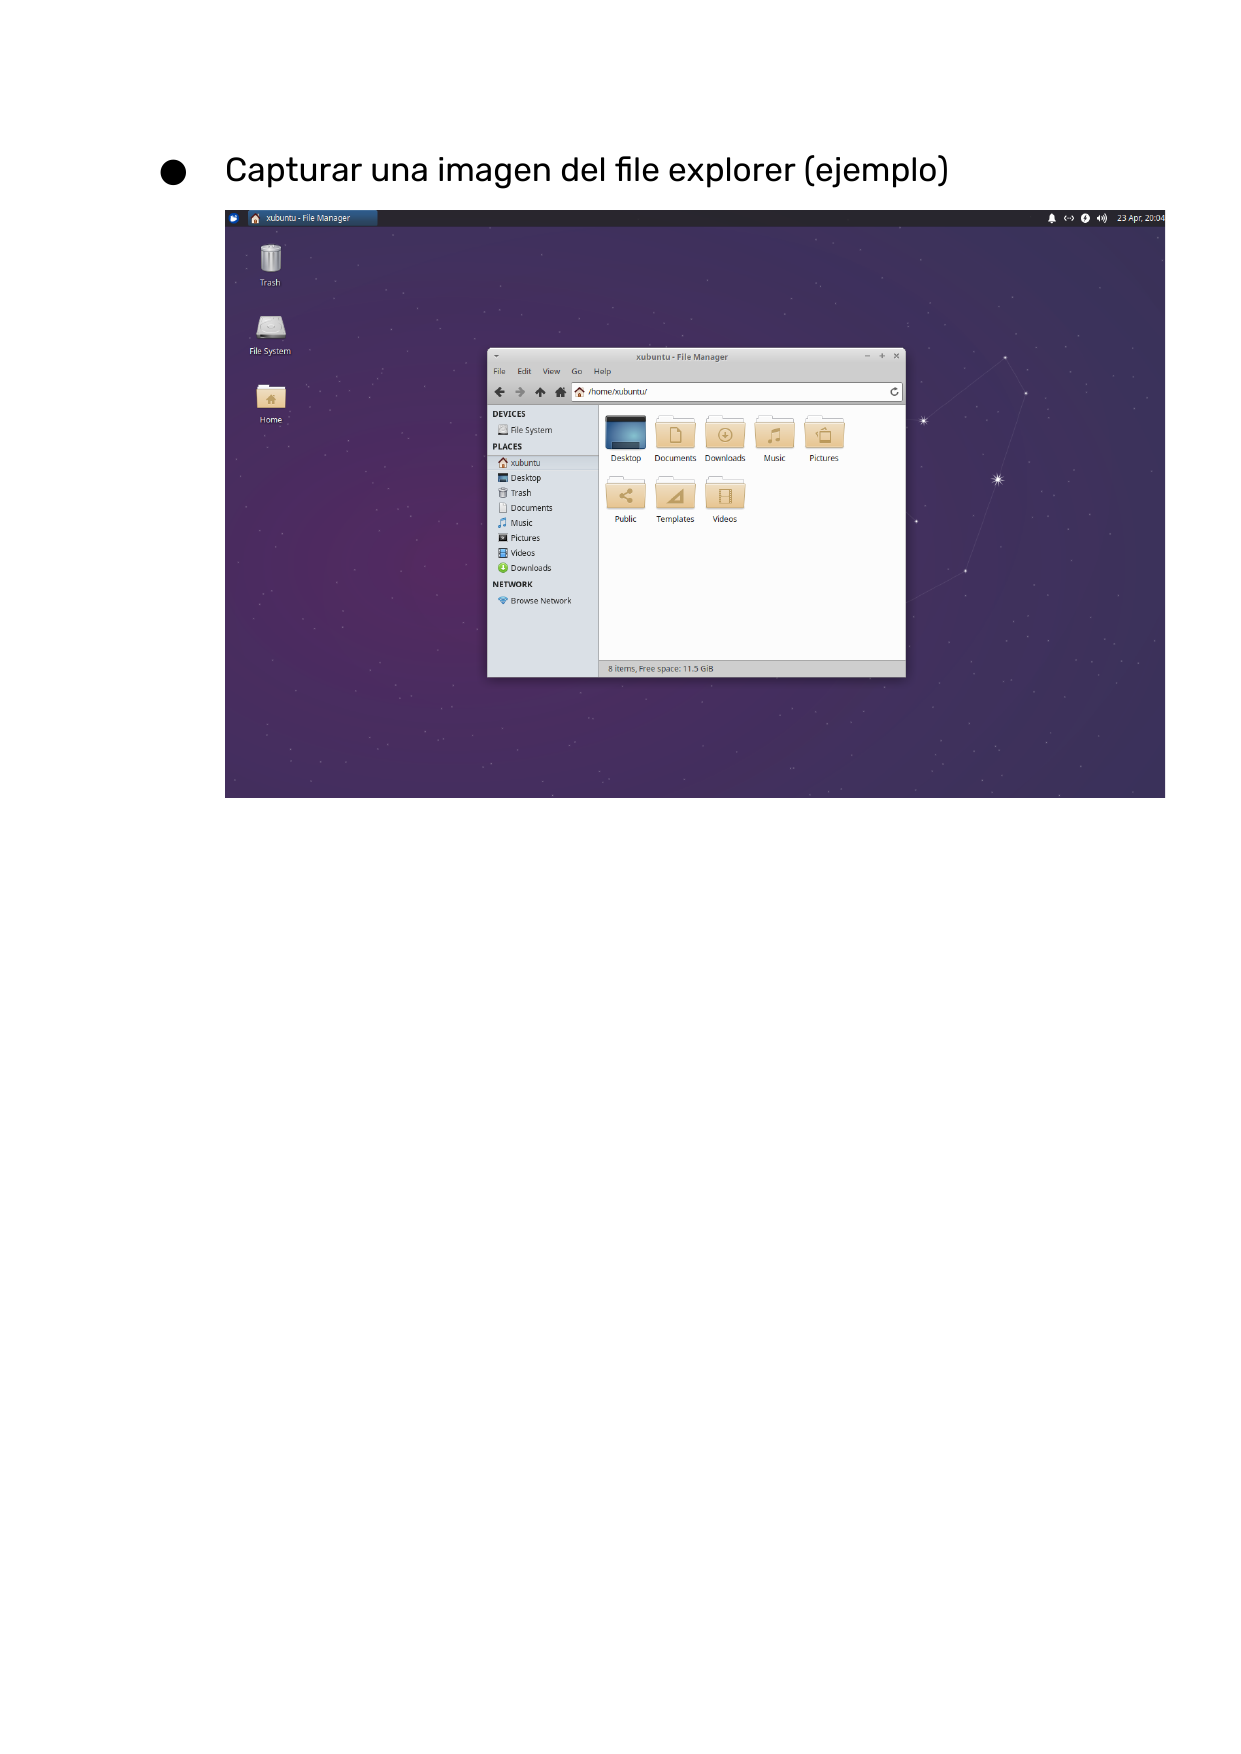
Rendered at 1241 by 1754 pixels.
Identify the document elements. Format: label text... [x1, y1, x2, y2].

picture [225, 210, 1166, 798]
list Capturar una imagen del file explorer (ejemplo) [187, 150, 1090, 189]
